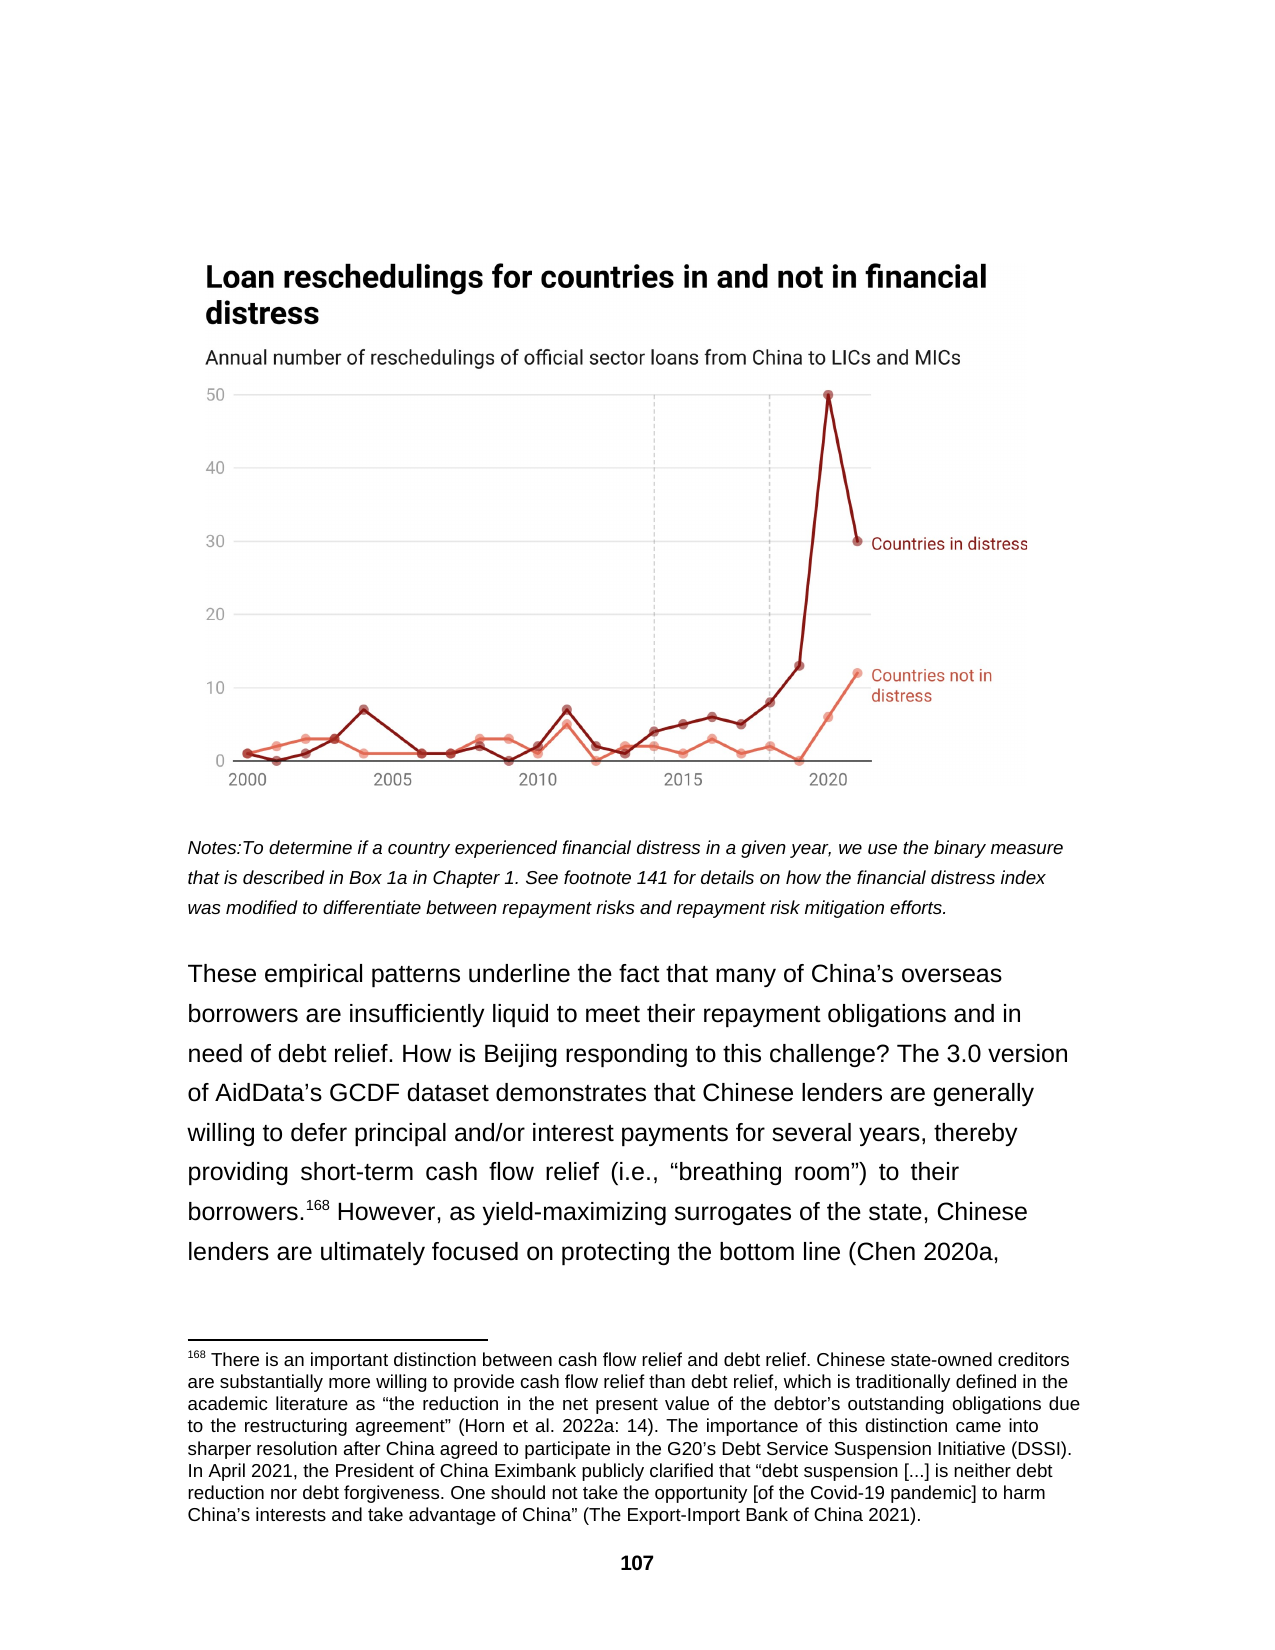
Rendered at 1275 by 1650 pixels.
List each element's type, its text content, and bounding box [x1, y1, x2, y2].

text These empirical patterns underline the fact that many of China’s overseas borrowers are insufﬁciently liquid to meet their repayment obligations and in need of debt relief. How is Beijing responding to this challenge? The 3.0 version of AidData’s GCDF dataset demonstrates that Chinese lenders are generally willing to defer principal and/or interest payments for several years, thereby providing short-term cash ﬂow relief (i.e., “breathing room”) to their borrowers.168 However, as yield-maximizing surrogates of the state, Chinese lenders are ultimately focused on protecting the bottom line (Chen 2020a, [187, 959, 1077, 1265]
picture [205, 263, 1028, 786]
text 168 There is an important distinction between cash ﬂow relief and debt relief. Chinese state-owned creditors are substantially more willing to provide cash ﬂow relief than debt relief, which is traditionally deﬁned in the academic literature as “the reduction in the net present value of the debtor’s outstanding obligations due to the restructuring agreement” (Horn et al. 2022a: 14). The importance of this distinction came into sharper resolution after China agreed to participate in the G20’s Debt Service Suspension Initiative (DSSI). In April 2021, the President of China Eximbank publicly clariﬁed that “debt suspension [...] is neither debt reduction nor debt forgiveness. One should not take the opportunity [of the Covid-19 pandemic] to harm China’s interests and take advantage of China” (The Export-Import Bank of China 2021). [187, 1349, 1085, 1526]
text Notes:To determine if a country experienced ﬁnancial distress in a given year, we use the binary measure that is described in Box 1a in Chapter 1. See footnote 141 for details on how the ﬁnancial distress index was modiﬁed to differentiate between repayment risks and repayment risk mitigation efforts. [187, 837, 1073, 918]
